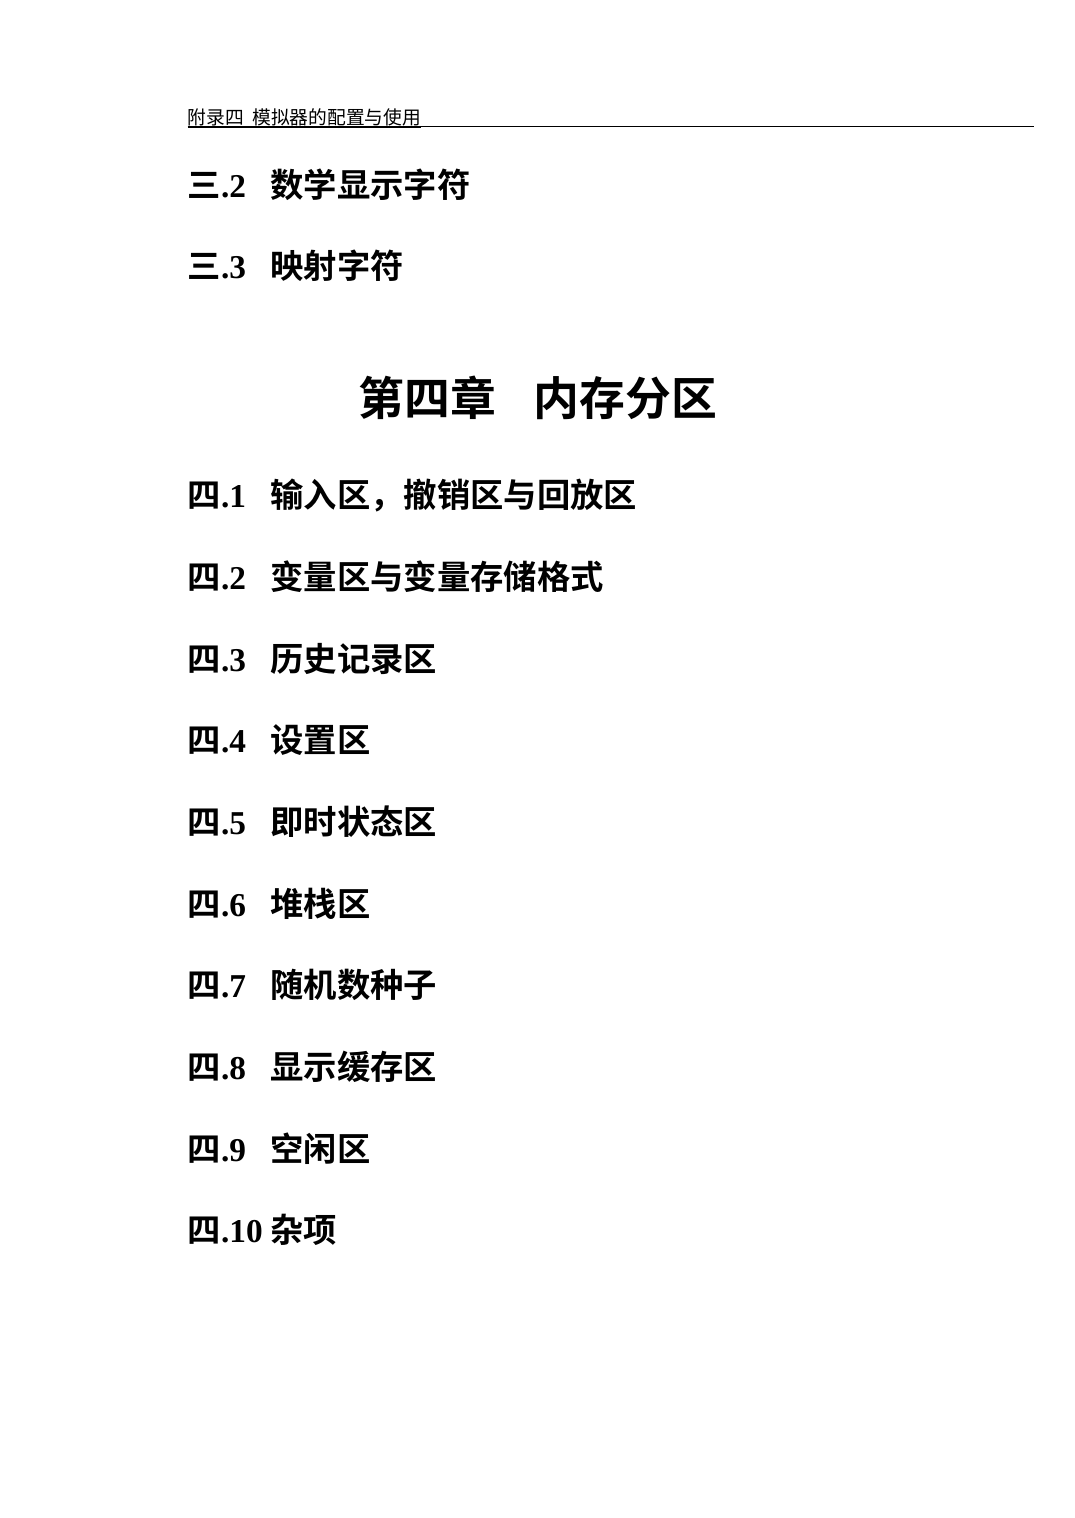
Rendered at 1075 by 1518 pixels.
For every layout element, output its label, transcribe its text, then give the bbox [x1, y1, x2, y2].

subtitle 历史记录区 [187, 624, 887, 689]
subtitle 空闲区 [187, 1114, 887, 1179]
subtitle 数学显示字符 [187, 150, 887, 215]
subtitle 显示缓存区 [187, 1032, 887, 1097]
subtitle 杂项 [187, 1196, 887, 1261]
subtitle 输入区，撤销区与回放区 [187, 461, 887, 526]
subtitle 随机数种子 [187, 951, 887, 1016]
subtitle 即时状态区 [187, 787, 887, 852]
subtitle 内存分区 [187, 347, 887, 444]
subtitle 变量区与变量存储格式 [187, 542, 887, 607]
subtitle 堆栈区 [187, 869, 887, 934]
subtitle 映射字符 [187, 232, 887, 297]
subtitle 设置区 [187, 706, 887, 771]
